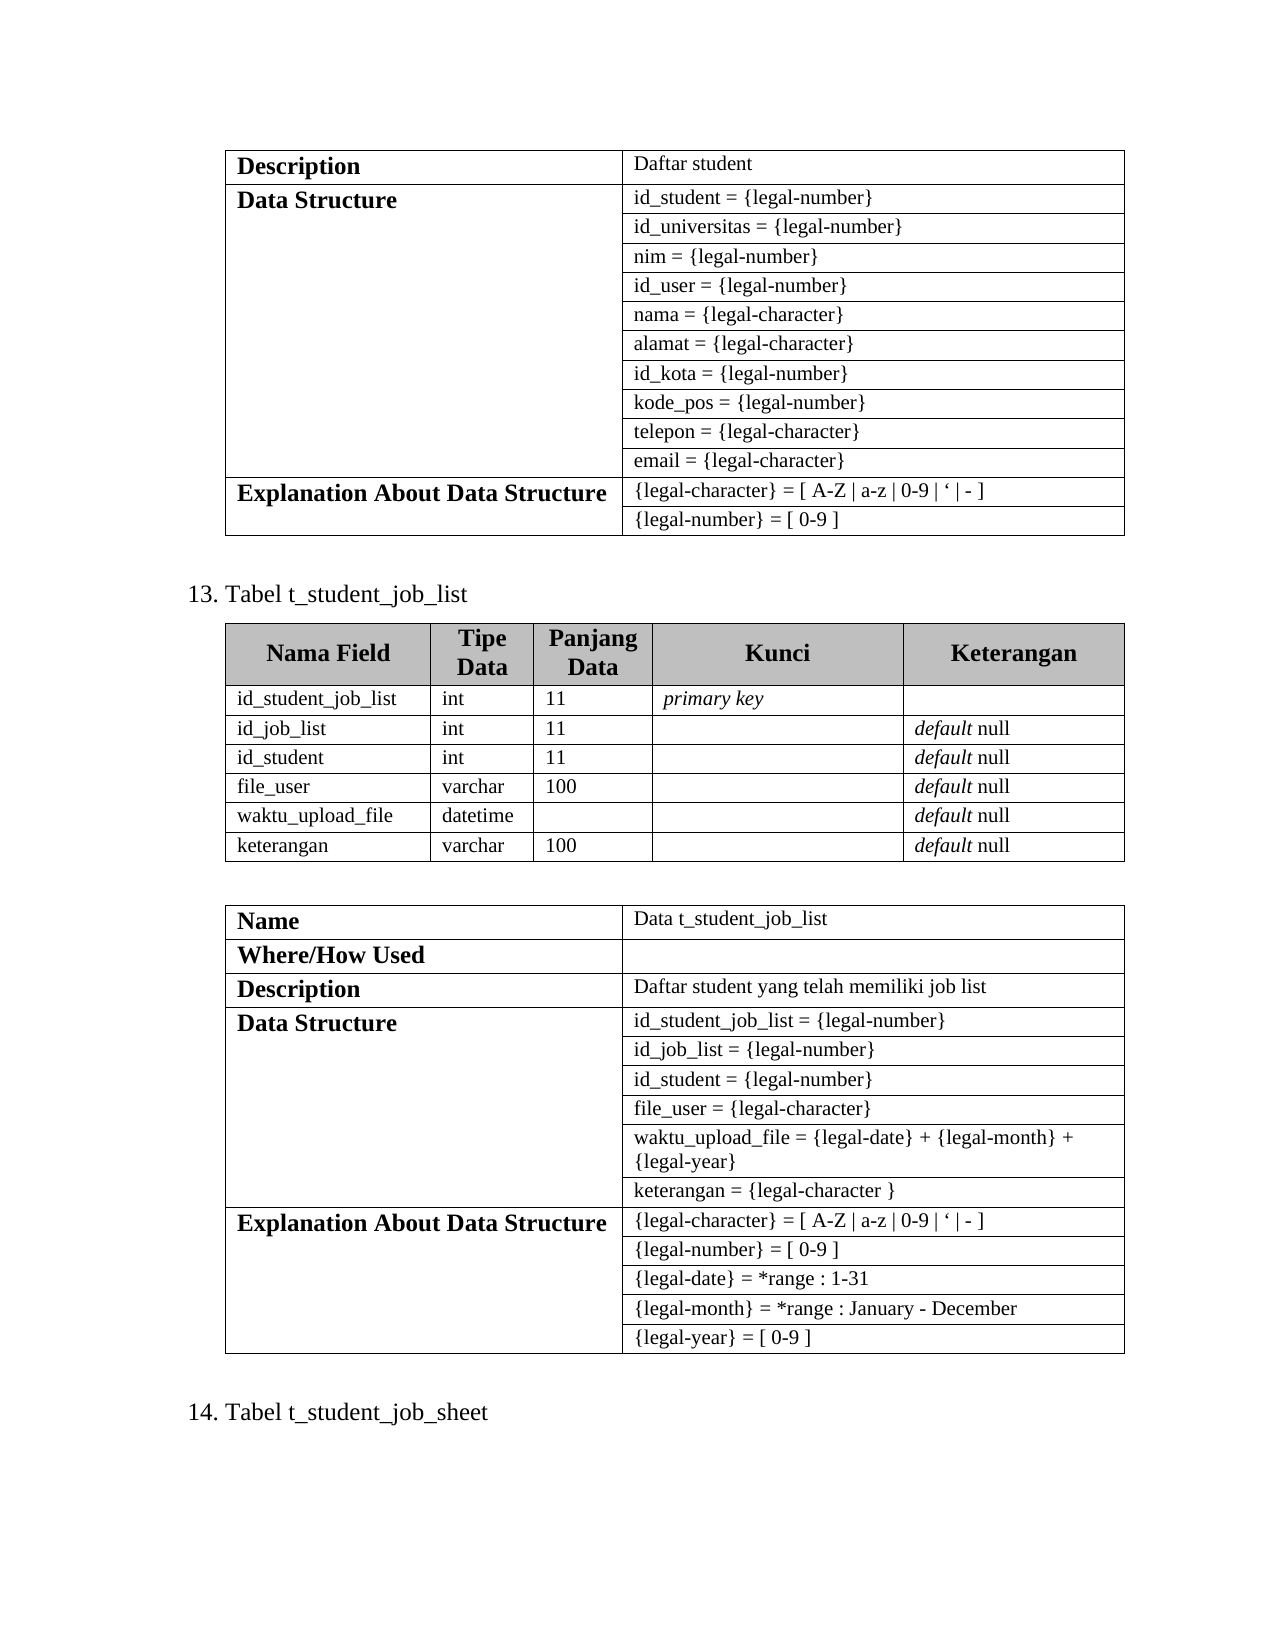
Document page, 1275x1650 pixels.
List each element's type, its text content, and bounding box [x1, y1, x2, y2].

table_cell id_student = {legal-number} [623, 185, 1124, 213]
table_cell datetime [431, 803, 533, 832]
table_cell nim = {legal-number} [623, 244, 1124, 272]
table_cell default null [904, 833, 1124, 861]
table_header Nama Field [226, 624, 430, 685]
table_cell {legal-date} = *range : 1-31 [623, 1266, 1124, 1294]
list Tabel t_student_job_list [187, 579, 1125, 608]
table_cell varchar [431, 774, 533, 802]
table_cell id_student_job_list [226, 686, 430, 714]
table_cell 11 [534, 716, 652, 744]
table_cell Explanation About Data Structure [226, 1208, 622, 1353]
table_cell [653, 774, 903, 802]
table_header Name [226, 906, 622, 939]
table_cell file_user [226, 774, 430, 802]
table_cell file_user = {legal-character} [623, 1096, 1124, 1124]
table_cell [623, 940, 1124, 973]
table_cell {legal-character} = [ A-Z | a-z | 0-9 | ‘ | - ] [623, 1208, 1124, 1236]
table_cell Daftar student yang telah memiliki job list [623, 974, 1124, 1007]
table_cell [904, 686, 1124, 714]
table_header Data t_student_job_list [623, 906, 1124, 939]
table_cell {legal-number} = [ 0-9 ] [623, 1237, 1124, 1265]
table_header Tipe Data [431, 624, 533, 685]
table_cell {legal-number} = [ 0-9 ] [623, 507, 1124, 535]
table_cell Explanation About Data Structure [226, 478, 622, 535]
table_cell waktu_upload_file = {legal-date} + {legal-month} + {legal-year} [623, 1125, 1124, 1177]
table_cell Description [226, 974, 622, 1007]
table_cell {legal-month} = *range : January - December [623, 1295, 1124, 1324]
table_cell 11 [534, 745, 652, 773]
list Tabel t_student_job_sheet [187, 1397, 1125, 1426]
table_cell nama = {legal-character} [623, 302, 1124, 330]
table_cell Data Structure [226, 1008, 622, 1207]
table_cell [653, 803, 903, 832]
table_cell id_job_list = {legal-number} [623, 1037, 1124, 1065]
table_header Panjang Data [534, 624, 652, 685]
table_cell id_student_job_list = {legal-number} [623, 1008, 1124, 1036]
table_cell {legal-character} = [ A-Z | a-z | 0-9 | ‘ | - ] [623, 478, 1124, 506]
table_cell default null [904, 716, 1124, 744]
table_cell [534, 803, 652, 832]
table_cell id_student = {legal-number} [623, 1066, 1124, 1095]
table_cell Where/How Used [226, 940, 622, 973]
table_cell id_kota = {legal-number} [623, 361, 1124, 389]
table_cell 100 [534, 833, 652, 861]
table_cell default null [904, 803, 1124, 832]
table_cell keterangan = {legal-character } [623, 1178, 1124, 1207]
table_cell kode_pos = {legal-number} [623, 390, 1124, 418]
table_cell int [431, 686, 533, 714]
table_cell id_student [226, 745, 430, 773]
table_cell [653, 716, 903, 744]
table_cell keterangan [226, 833, 430, 861]
table_cell telepon = {legal-character} [623, 419, 1124, 447]
table_cell id_job_list [226, 716, 430, 744]
table_cell [653, 745, 903, 773]
table_cell int [431, 716, 533, 744]
table_cell varchar [431, 833, 533, 861]
table_cell waktu_upload_file [226, 803, 430, 832]
table_header Kunci [653, 624, 903, 685]
table_cell alamat = {legal-character} [623, 331, 1124, 359]
table_cell Data Structure [226, 185, 622, 477]
table_cell Description [226, 151, 622, 184]
table_cell {legal-year} = [ 0-9 ] [623, 1325, 1124, 1353]
table_cell id_user = {legal-number} [623, 273, 1124, 301]
table_cell 100 [534, 774, 652, 802]
table_header Keterangan [904, 624, 1124, 685]
table_cell Daftar student [623, 151, 1124, 184]
table_cell email = {legal-character} [623, 449, 1124, 477]
table_cell default null [904, 745, 1124, 773]
table_cell 11 [534, 686, 652, 714]
table_cell primary key [653, 686, 903, 714]
table_cell default null [904, 774, 1124, 802]
table_cell int [431, 745, 533, 773]
table_cell [653, 833, 903, 861]
table_cell id_universitas = {legal-number} [623, 214, 1124, 242]
